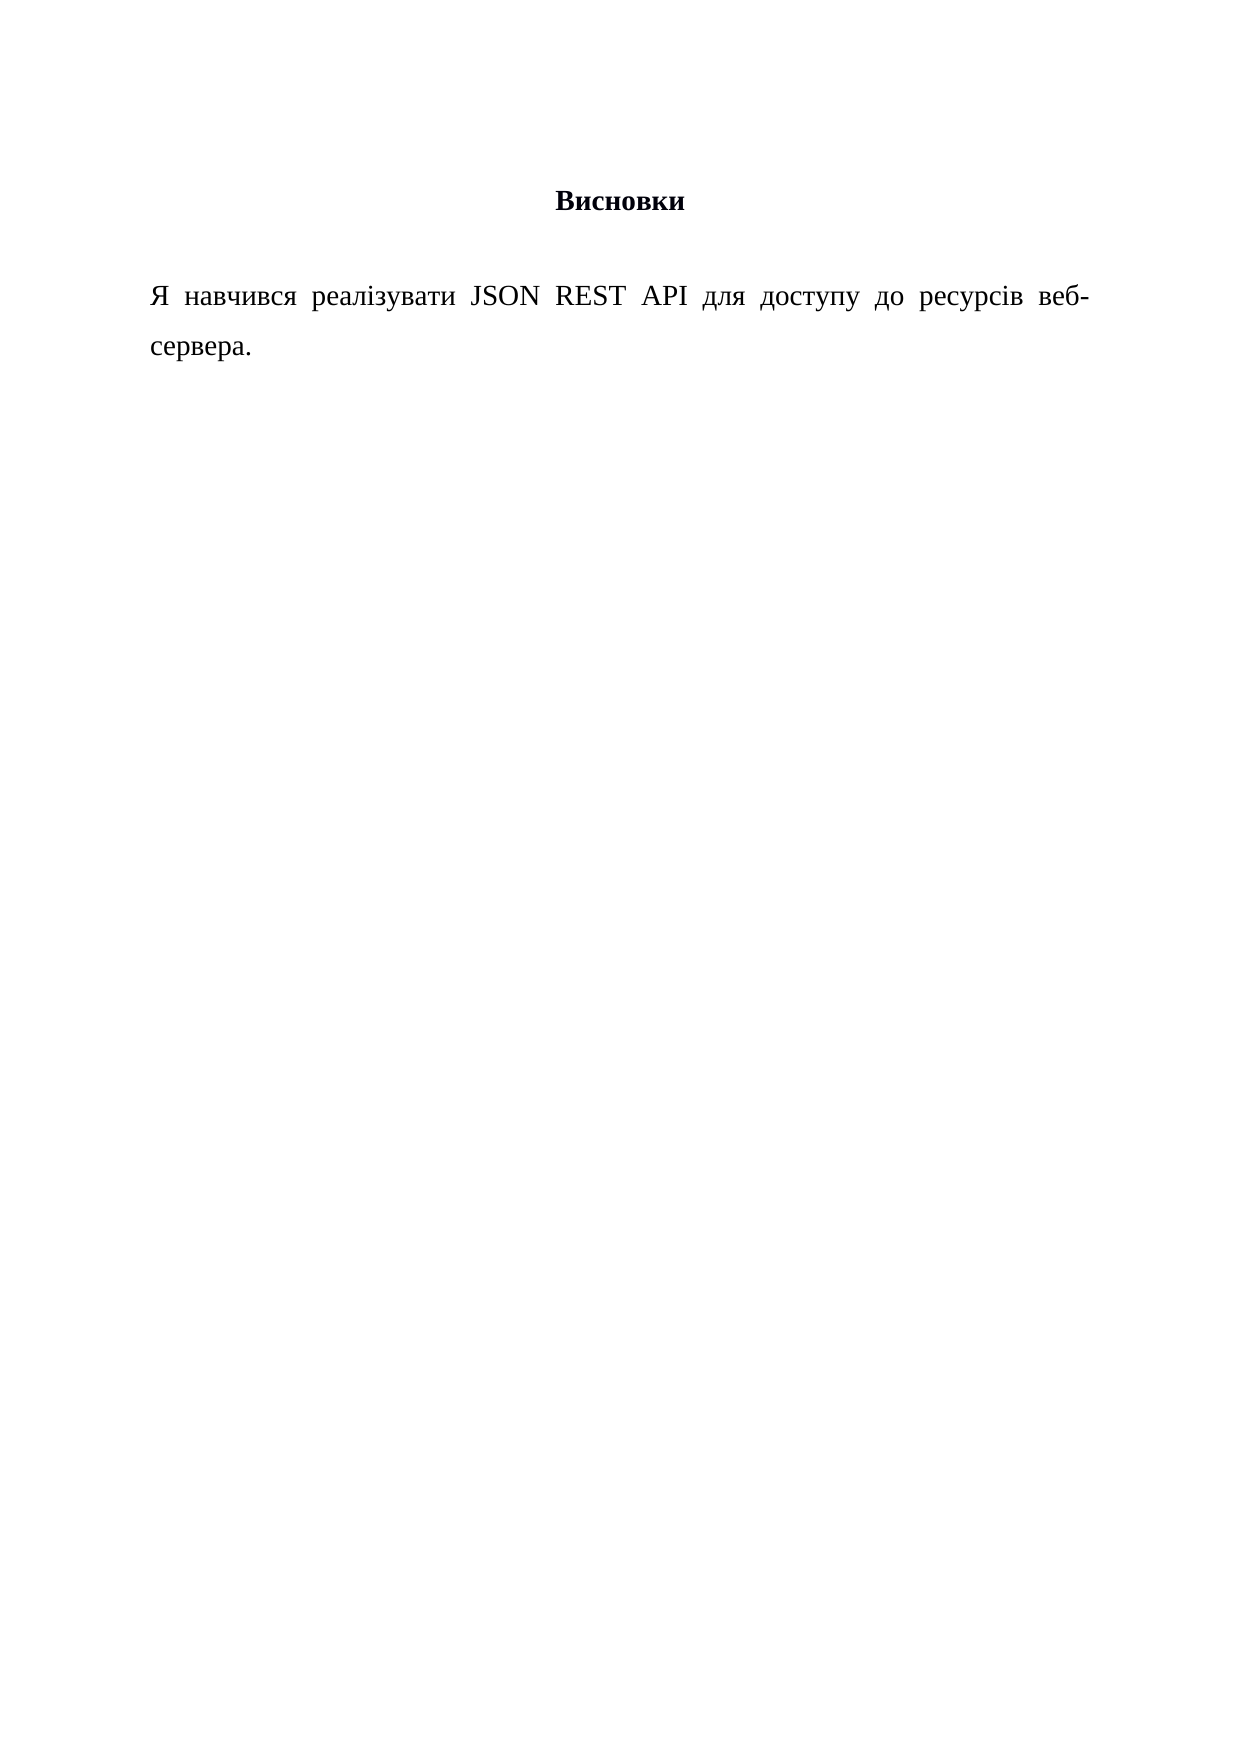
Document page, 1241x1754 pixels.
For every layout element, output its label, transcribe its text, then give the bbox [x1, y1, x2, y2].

text Висновки [150, 183, 1090, 217]
text Я навчився реалізувати JSON REST API для доступу до ресурсів веб-сервера. [150, 311, 1090, 362]
